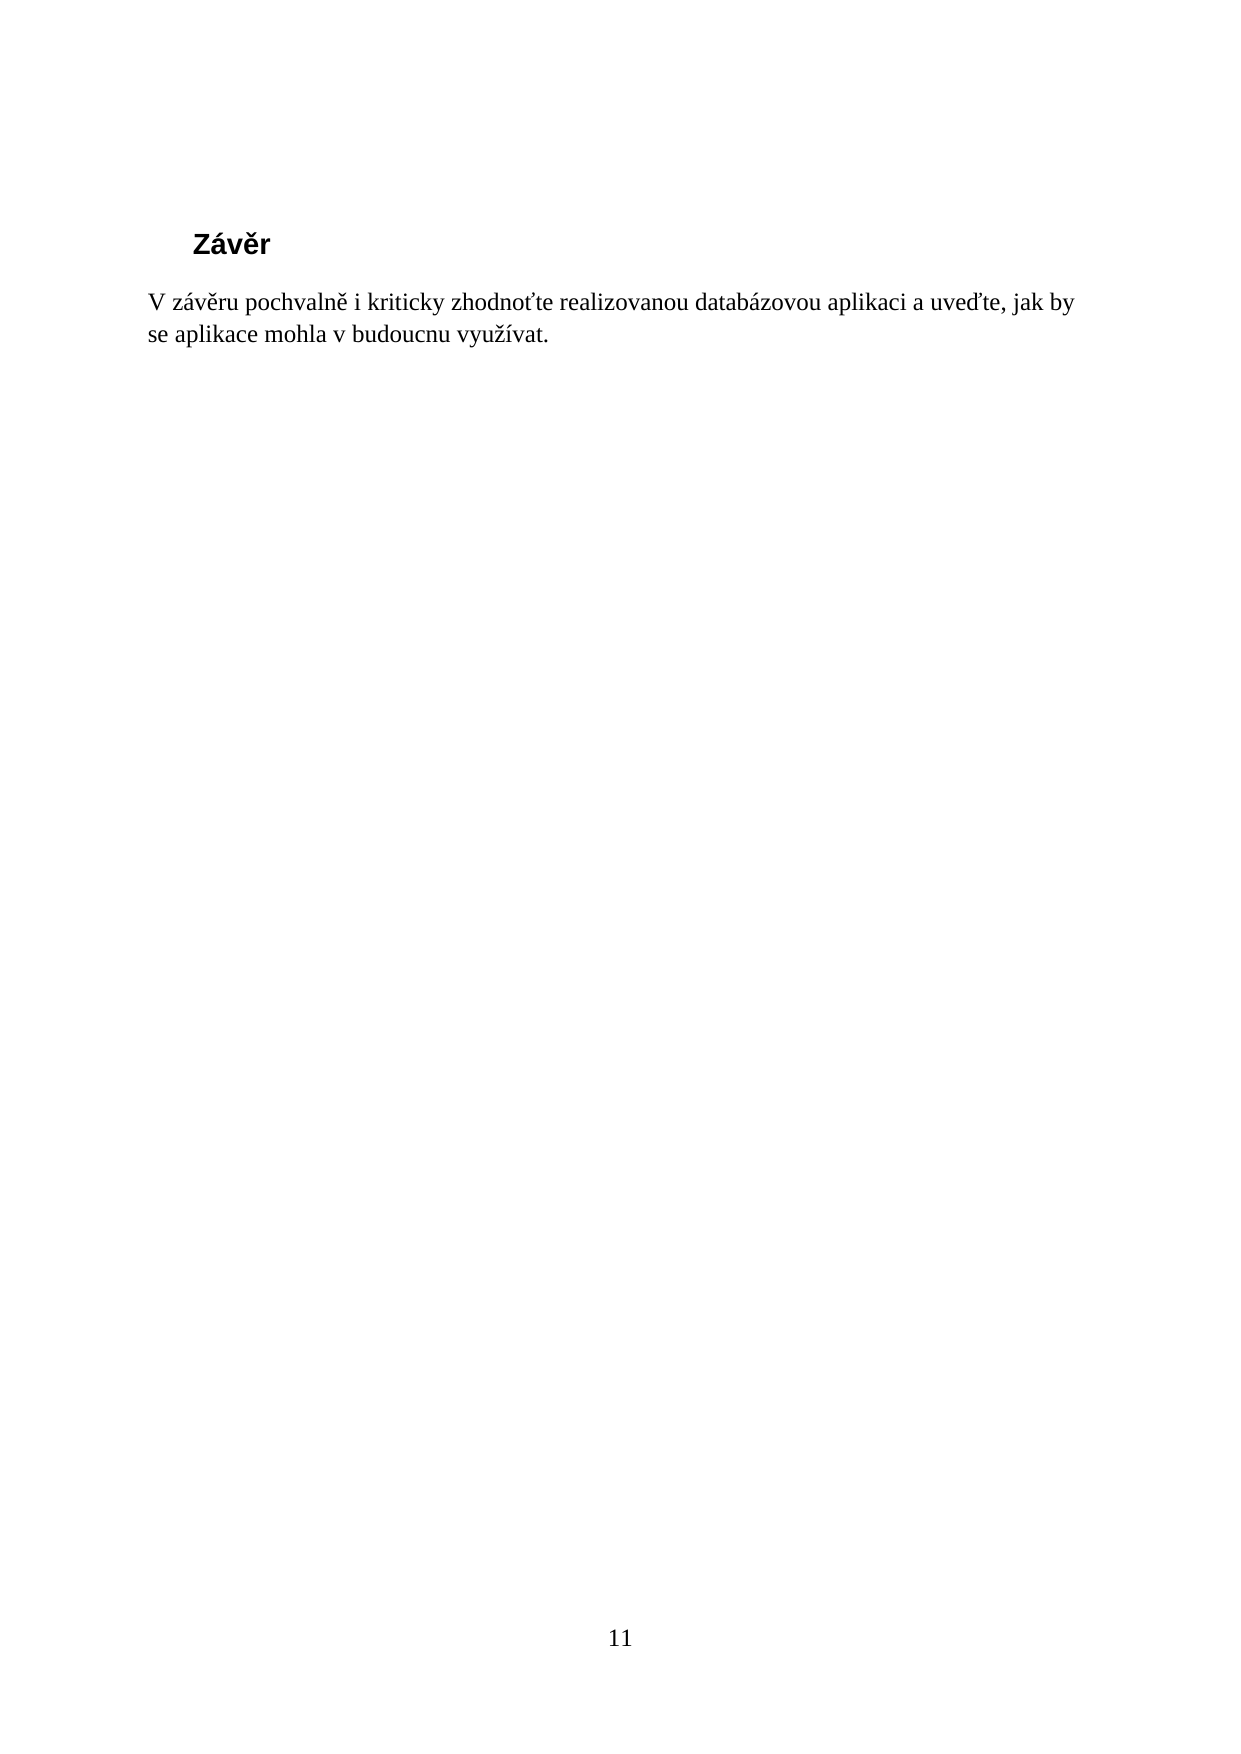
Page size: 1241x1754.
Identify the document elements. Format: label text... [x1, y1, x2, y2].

subtitle Závěr [193, 227, 1092, 261]
text V závěru pochvalně i kriticky zhodnoťte realizovanou databázovou aplikaci a uveďte, jak by se aplikace mohla v budoucnu využívat. [148, 287, 1092, 348]
